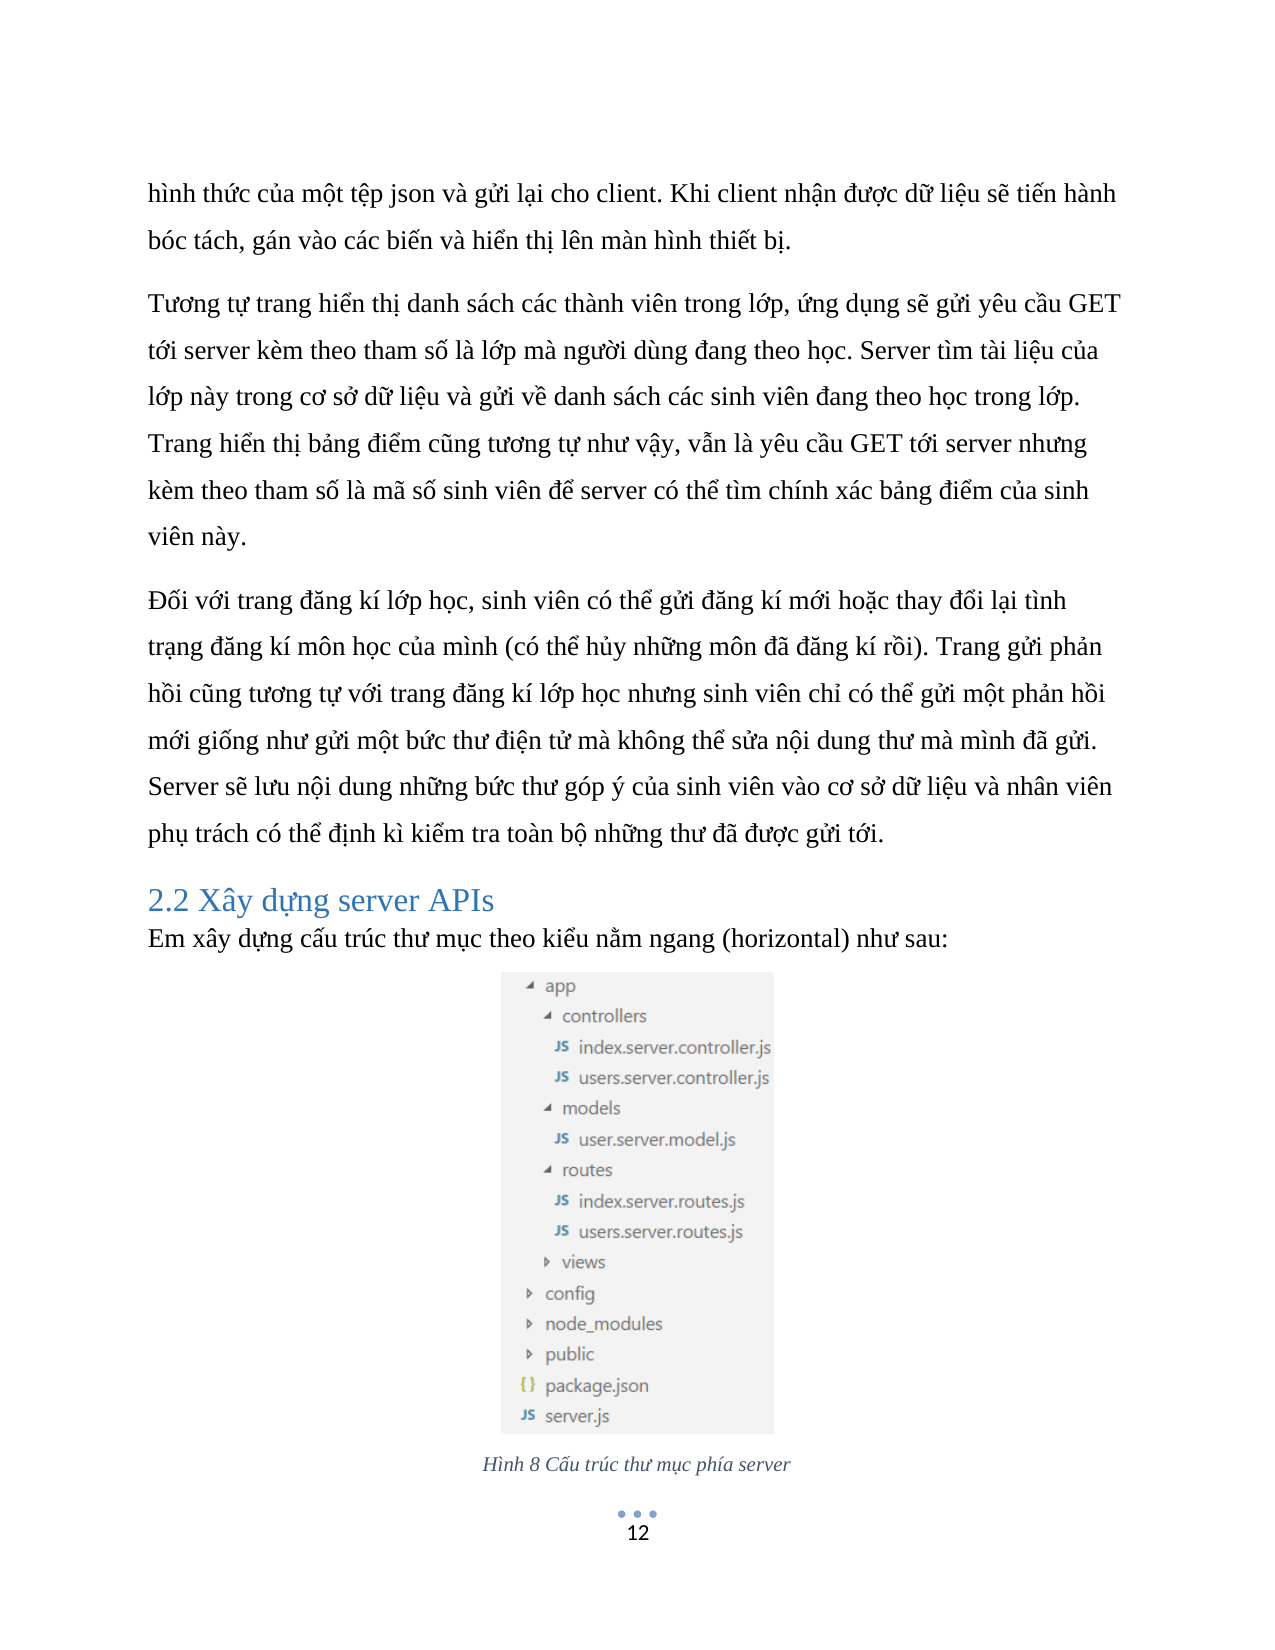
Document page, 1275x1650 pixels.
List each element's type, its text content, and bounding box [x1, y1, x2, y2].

text Em xây dựng cấu trúc thư mục theo kiểu nằm ngang (horizontal) như sau: [148, 922, 1127, 953]
text Đối với trang đăng kí lớp học, sinh viên có thể gửi đăng kí mới hoặc thay đổi lại tình trạng đăng kí môn học của mình (có thể hủy những môn đã đăng kí rồi). Trang gửi phản hồi cũng tương tự với trang đăng kí lớp học nhưng sinh viên chỉ có thể gửi một phản hồi mới giống như gửi một bức thư điện tử mà không thể sửa nội dung thư mà mình đã gửi. Server sẽ lưu nội dung những bức thư góp ý của sinh viên vào cơ sở dữ liệu và nhân viên phụ trách có thể định kì kiểm tra toàn bộ những thư đã được gửi tới. [148, 584, 1127, 848]
text Tương tự trang hiển thị danh sách các thành viên trong lớp, ứng dụng sẽ gửi yêu cầu GET tới server kèm theo tham số là lớp mà người dùng đang theo học. Server tìm tài liệu của lớp này trong cơ sở dữ liệu và gửi về danh sách các sinh viên đang theo học trong lớp. Trang hiển thị bảng điểm cũng tương tự như vậy, vẫn là yêu cầu GET tới server nhưng kèm theo tham số là mã số sinh viên để server có thể tìm chính xác bảng điểm của sinh viên này. [148, 287, 1127, 552]
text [148, 177, 1127, 255]
text Hình 8 Cấu trúc thư mục phía server [148, 1452, 1127, 1476]
picture [500, 972, 775, 1434]
subtitle 2.2 Xây dựng server APIs [148, 881, 1127, 919]
